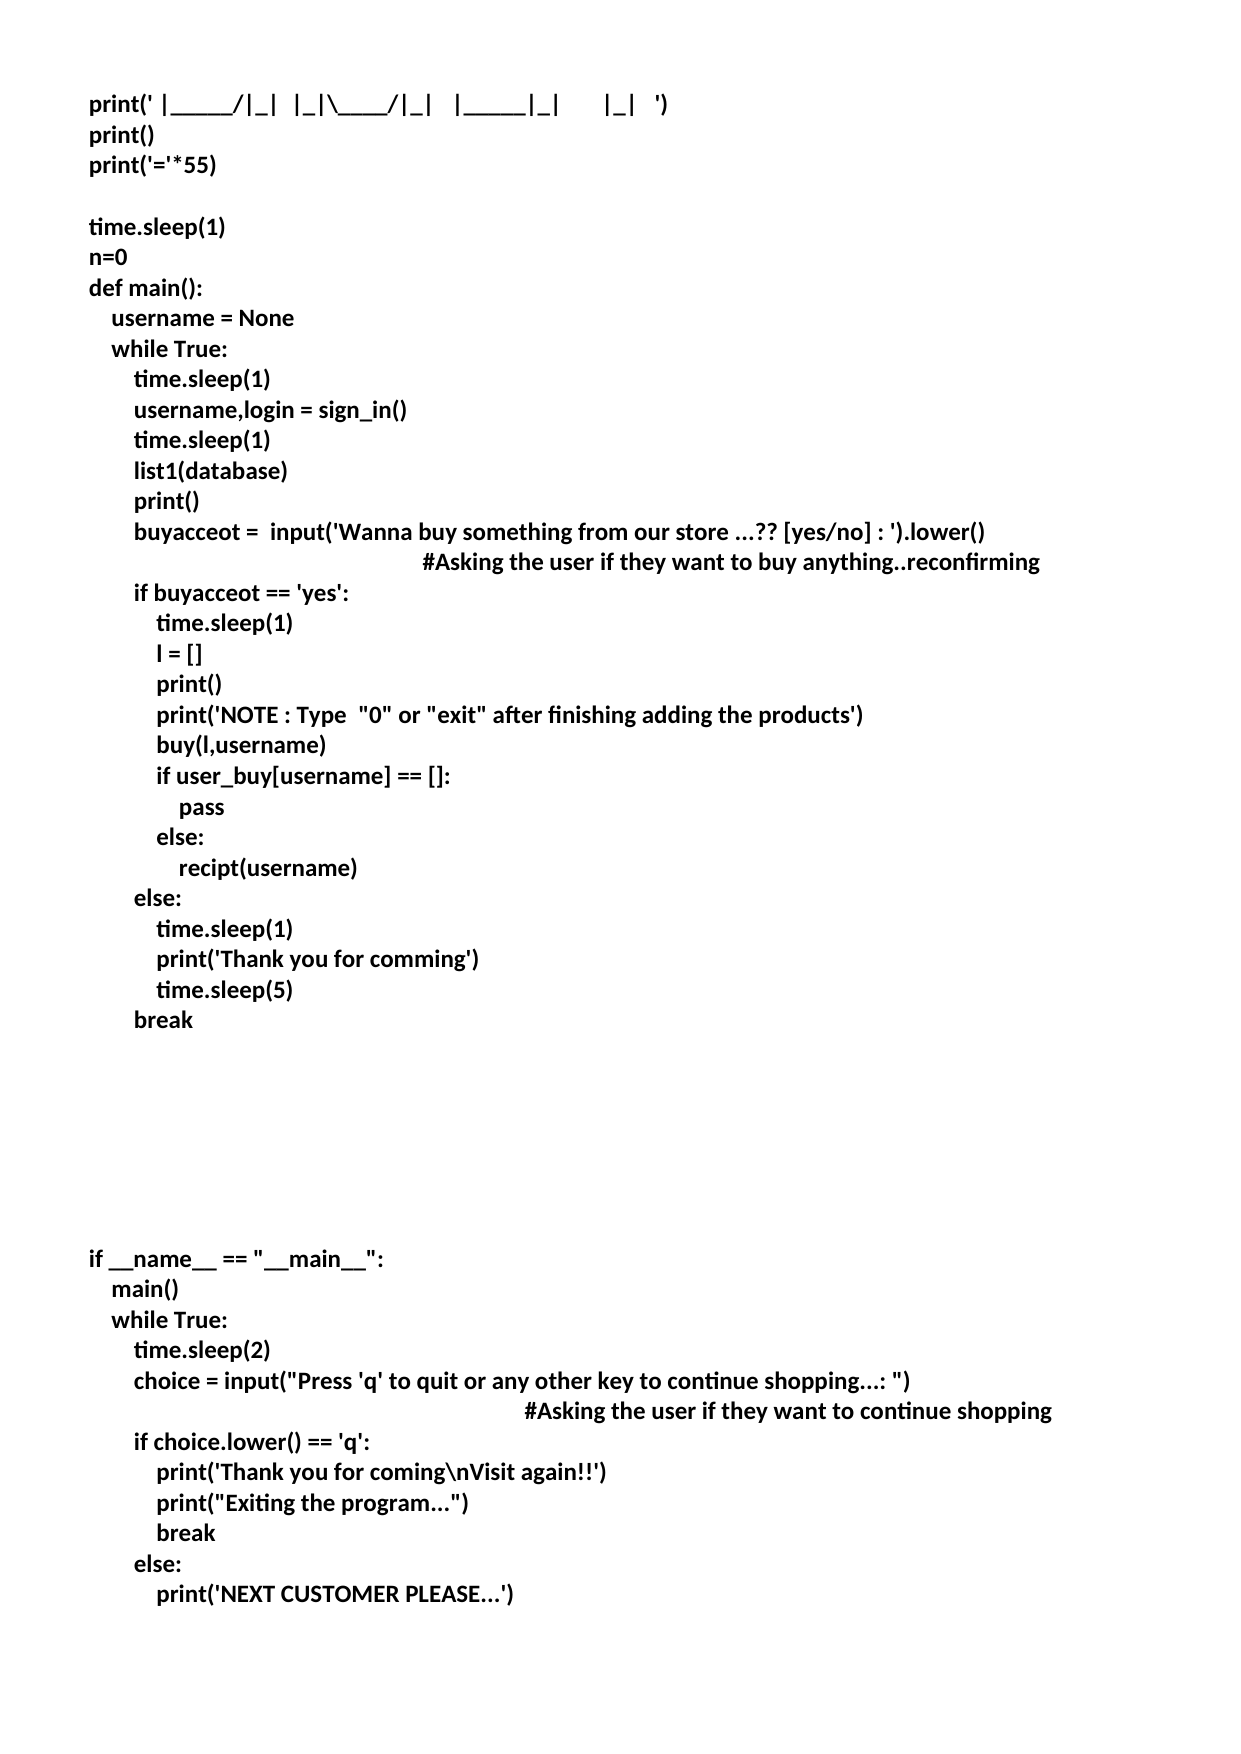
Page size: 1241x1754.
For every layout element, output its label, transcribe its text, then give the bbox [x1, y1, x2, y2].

text time.sleep(1) [59, 363, 1196, 394]
text print() [59, 119, 1196, 150]
text recipt(username) [59, 852, 1196, 882]
text buy(l,username) [59, 729, 1196, 760]
text def main(): [59, 272, 1196, 302]
text while True: [59, 1304, 1196, 1334]
text if buyacceot == 'yes': [59, 577, 1196, 607]
text username = None [59, 302, 1196, 333]
text else: [59, 821, 1196, 852]
text print() [59, 668, 1196, 699]
text break [59, 1518, 1196, 1548]
text print('NEXT CUSTOMER PLEASE...') [59, 1579, 1196, 1609]
text time.sleep(1) [59, 211, 1196, 241]
text time.sleep(1) [59, 607, 1196, 638]
text print() [59, 485, 1196, 516]
text #Asking the user if they want to buy anything..reconfirming [59, 546, 1196, 577]
text main() [59, 1273, 1196, 1304]
text print('NOTE : Type "0" or "exit" after finishing adding the products') [59, 699, 1196, 729]
text print(' |_____/|_| |_|\____/|_| |_____|_| |_| ') [59, 89, 1196, 119]
text list1(database) [59, 455, 1196, 485]
text else: [59, 882, 1196, 913]
text print('Thank you for comming') [59, 943, 1196, 974]
text buyacceot = input('Wanna buy something from our store ...?? [yes/no] : ').lower() [59, 516, 1196, 546]
text break [59, 1004, 1196, 1035]
text pass [59, 791, 1196, 821]
text l = [] [59, 638, 1196, 668]
text if user_buy[username] == []: [59, 760, 1196, 791]
text if __name__ == "__main__": [59, 1243, 1196, 1273]
text n=0 [59, 241, 1196, 272]
text if choice.lower() == 'q': [59, 1426, 1196, 1457]
text #Asking the user if they want to continue shopping [59, 1396, 1196, 1426]
text choice = input("Press 'q' to quit or any other key to continue shopping...: ") [59, 1365, 1196, 1396]
text time.sleep(1) [59, 913, 1196, 943]
text else: [59, 1548, 1196, 1579]
text print('Thank you for coming\nVisit again!!') [59, 1457, 1196, 1487]
text while True: [59, 333, 1196, 363]
text print('='*55) [59, 150, 1196, 180]
text time.sleep(5) [59, 974, 1196, 1004]
text time.sleep(1) [59, 424, 1196, 455]
text time.sleep(2) [59, 1334, 1196, 1365]
text username,login = sign_in() [59, 394, 1196, 424]
text print("Exiting the program...") [59, 1487, 1196, 1518]
